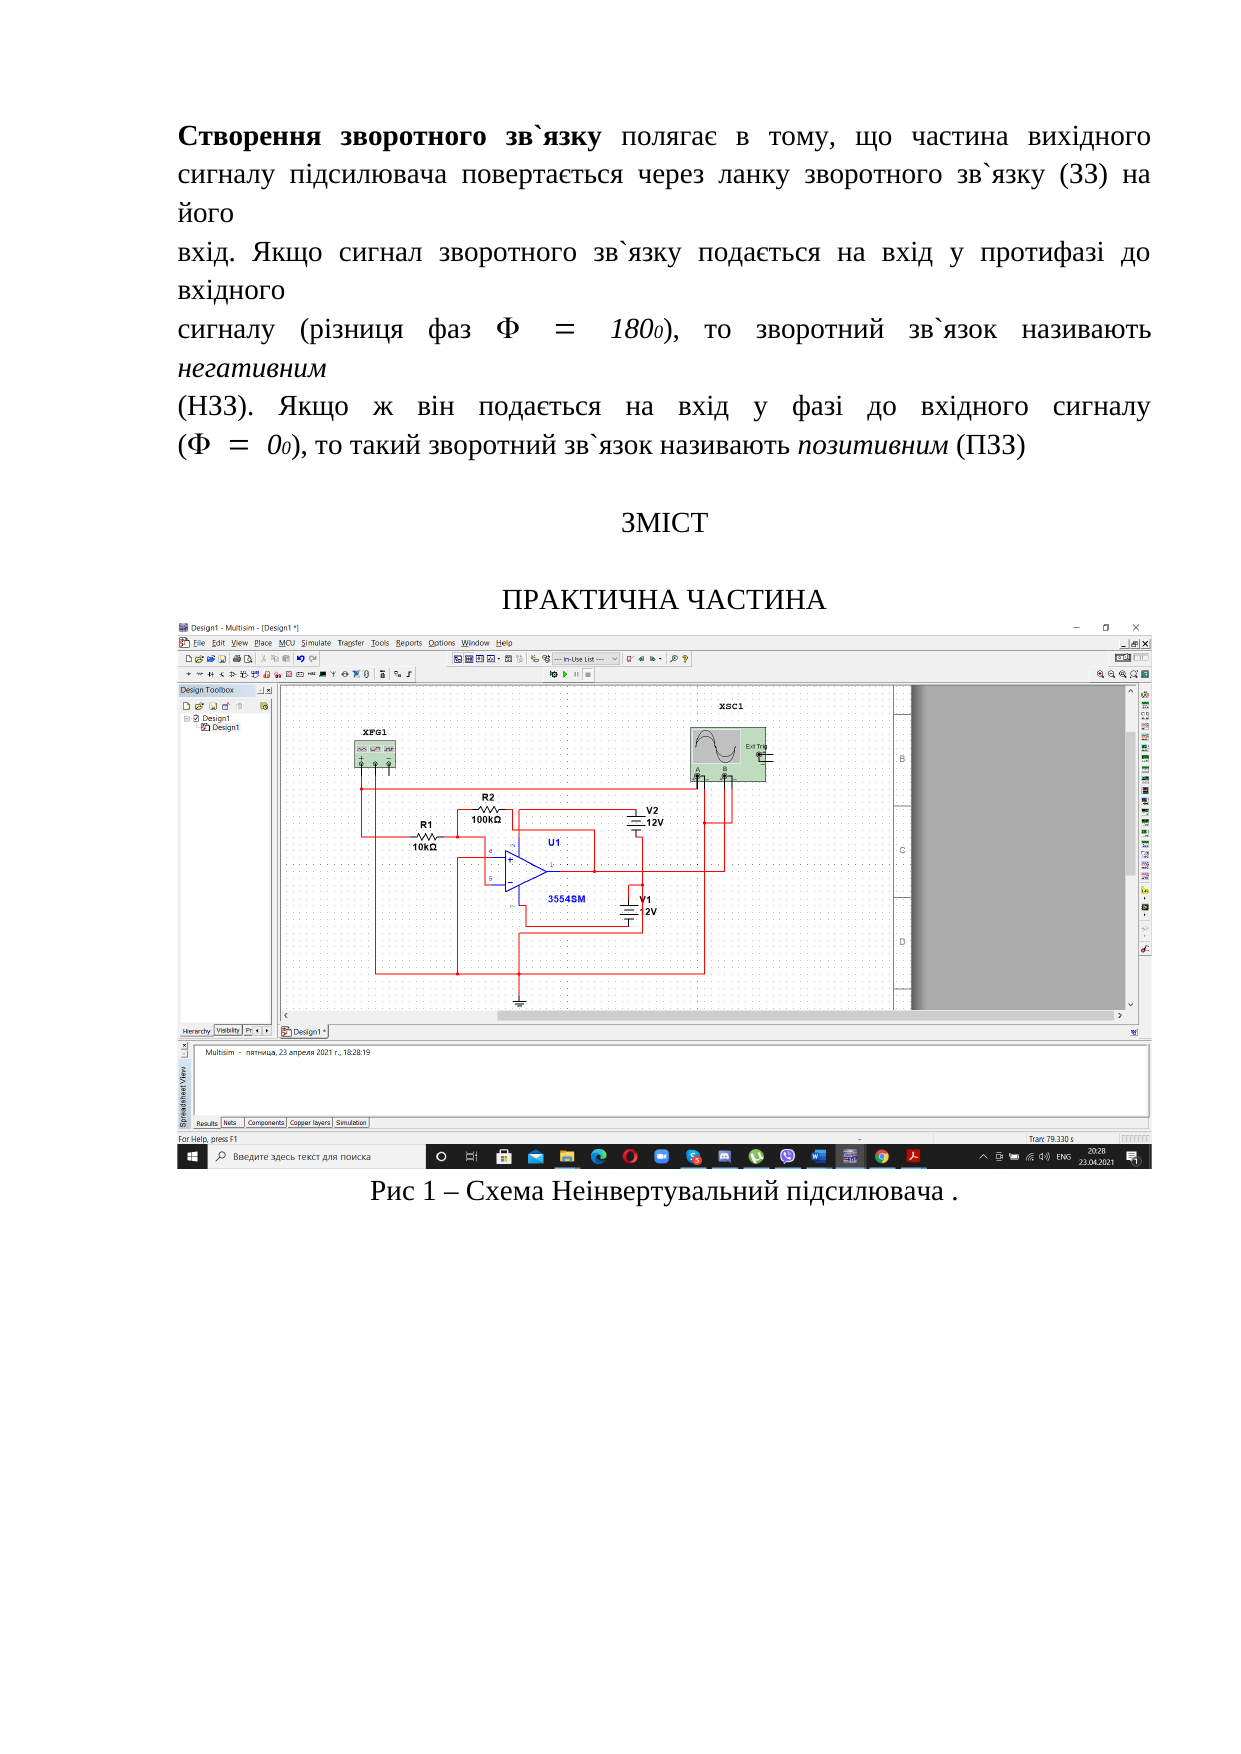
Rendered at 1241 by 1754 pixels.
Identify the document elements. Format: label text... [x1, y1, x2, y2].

picture [177, 620, 1152, 1169]
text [177, 118, 1152, 461]
text Рис 1 – Схема Неінвертувальний підсилювача . [177, 1173, 1152, 1206]
text ПРАКТИЧНА ЧАСТИНА [177, 582, 1152, 615]
text ЗМІСТ [177, 505, 1152, 538]
